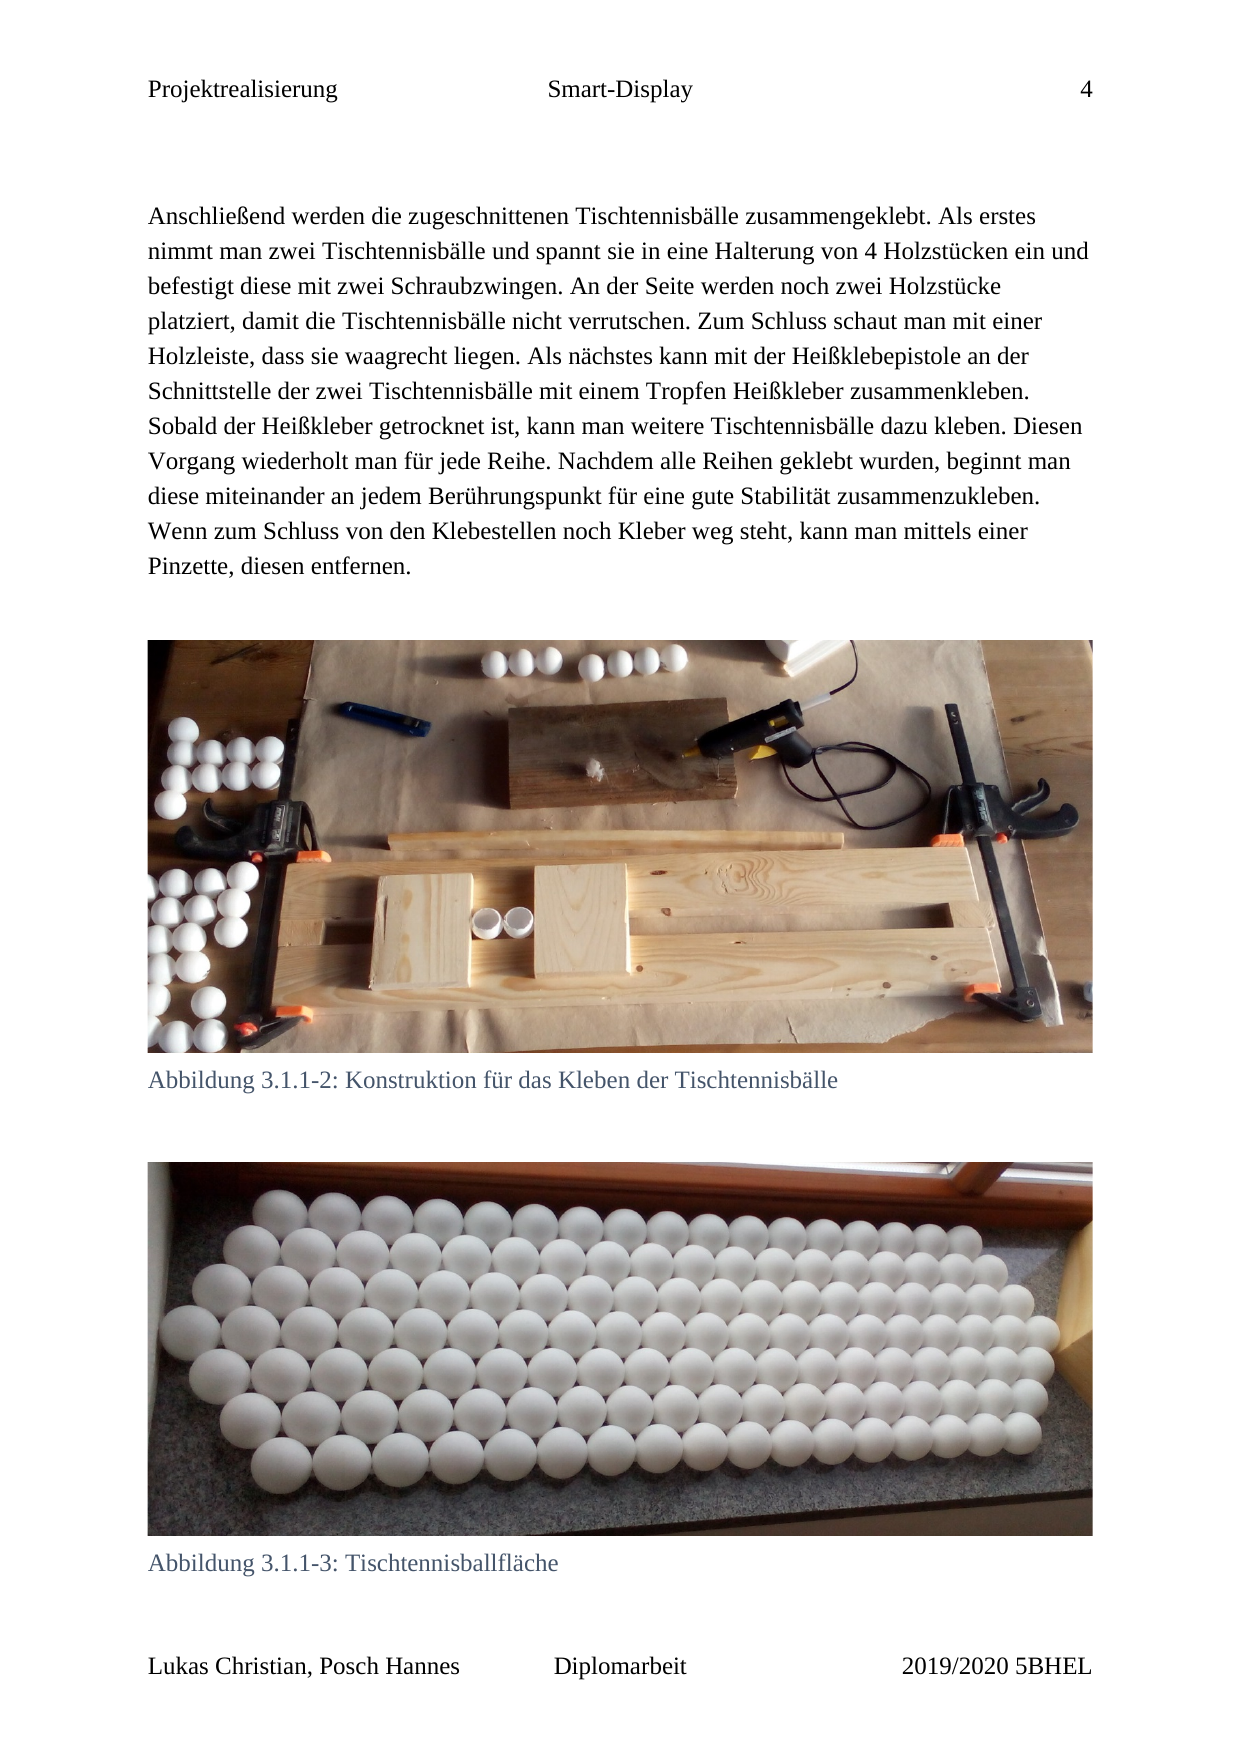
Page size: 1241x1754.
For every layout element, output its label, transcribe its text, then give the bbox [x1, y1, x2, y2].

text Abbildung 3.1.1-2: Konstruktion für das Kleben der Tischtennisbälle [148, 1065, 1093, 1094]
text Anschließend werden die zugeschnittenen Tischtennisbälle zusammengeklebt. Als erstes nimmt man zwei Tischtennisbälle und spannt sie in eine Halterung von 4 Holzstücken ein und befestigt diese mit zwei Schraubzwingen. An der Seite werden noch zwei Holzstücke platziert, damit die Tischtennisbälle nicht verrutschen. Zum Schluss schaut man mit einer Holzleiste, dass sie waagrecht liegen. Als nächstes kann mit der Heißklebepistole an der Schnittstelle der zwei Tischtennisbälle mit einem Tropfen Heißkleber zusammenkleben. Sobald der Heißkleber getrocknet ist, kann man weitere Tischtennisbälle dazu kleben. Diesen Vorgang wiederholt man für jede Reihe. Nachdem alle Reihen geklebt wurden, beginnt man diese miteinander an jedem Berührungspunkt für eine gute Stabilität zusammenzukleben. Wenn zum Schluss von den Klebestellen noch Kleber weg steht, kann man mittels einer Pinzette, diesen entfernen. [148, 195, 1093, 580]
picture [147, 640, 1093, 1053]
picture [147, 1162, 1093, 1536]
text Abbildung 3.1.1-3: Tischtennisballfläche [148, 1548, 1093, 1576]
